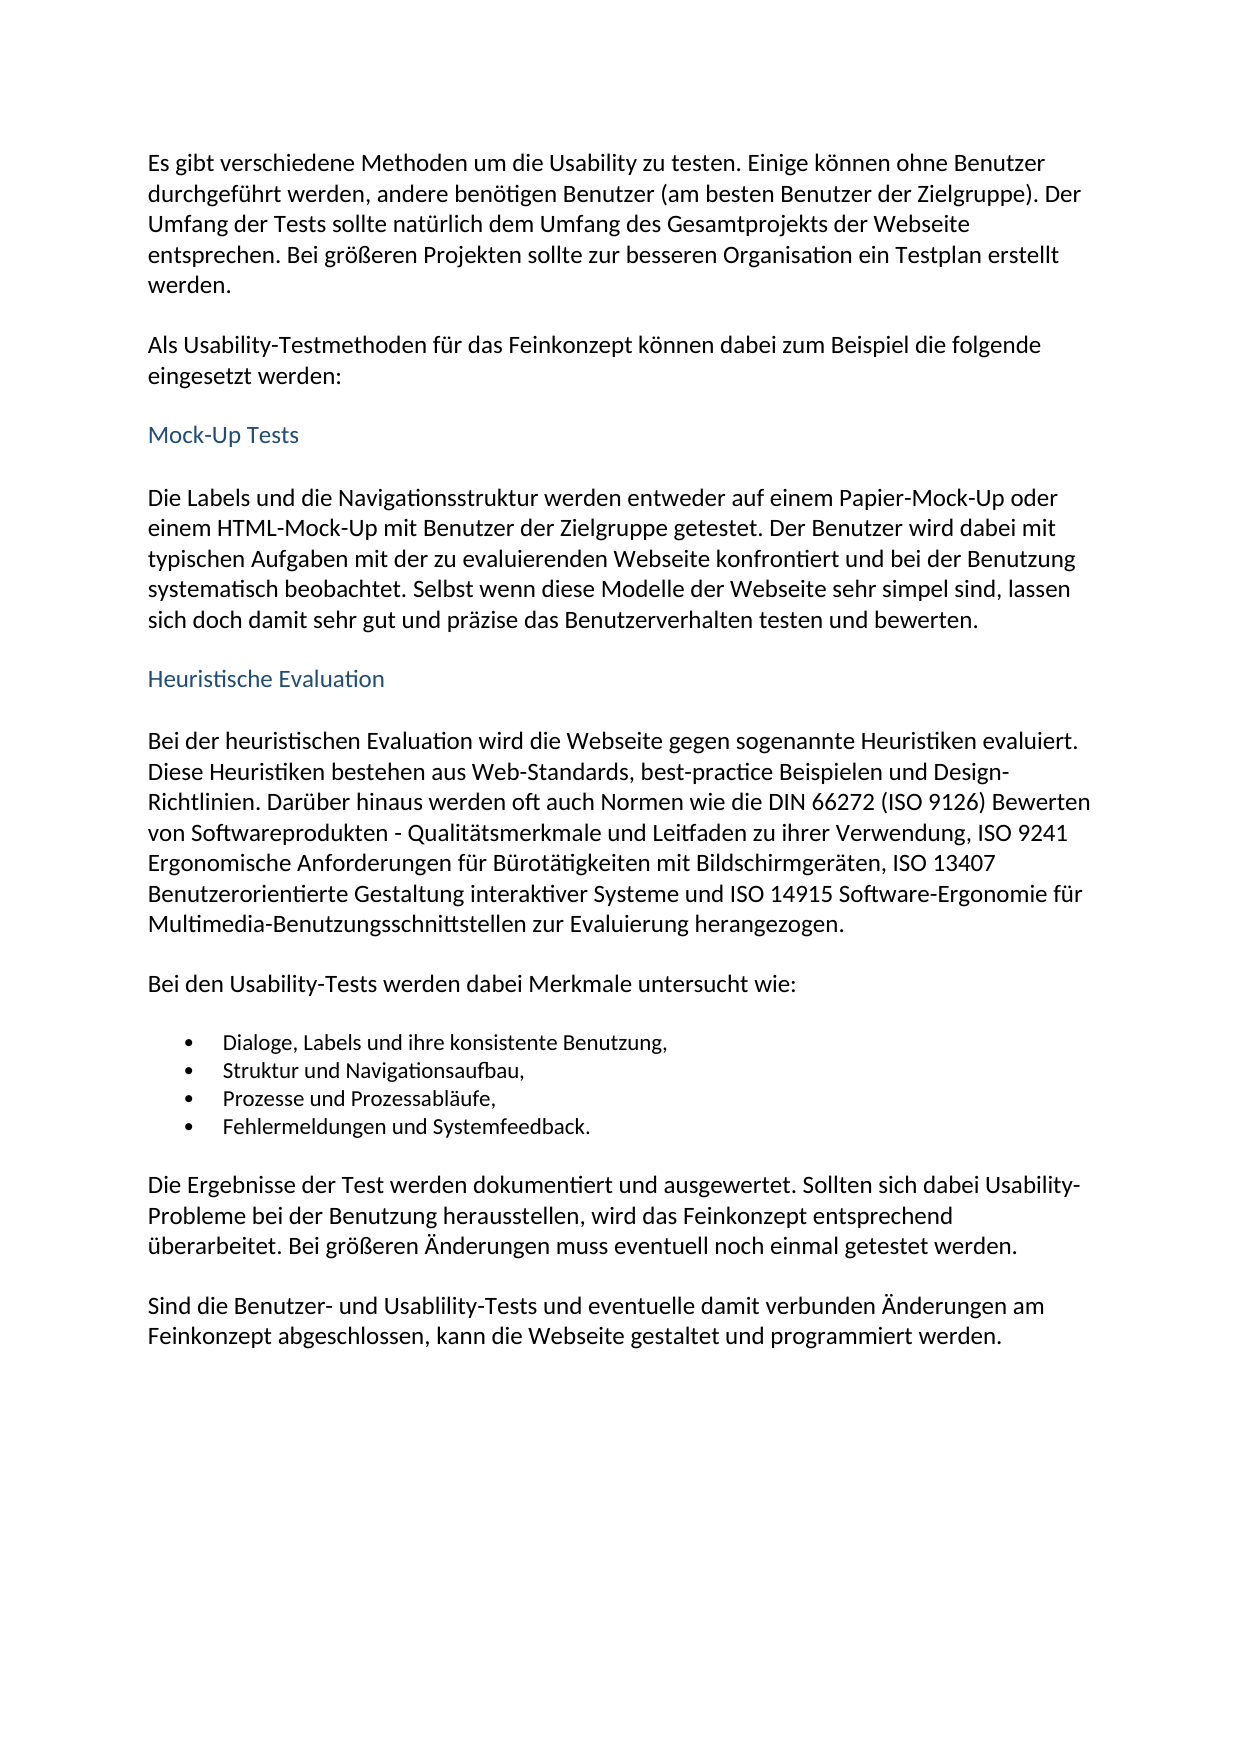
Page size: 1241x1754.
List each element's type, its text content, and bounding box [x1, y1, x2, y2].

text Die Labels und die Navigationsstruktur werden entweder auf einem Papier-Mock-Up oder einem HTML-Mock-Up mit Benutzer der Zielgruppe getestet. Der Benutzer wird dabei mit typischen Aufgaben mit der zu evaluierenden Webseite konfrontiert und bei der Benutzung systematisch beobachtet. Selbst wenn diese Modelle der Webseite sehr simpel sind, lassen sich doch damit sehr gut und präzise das Benutzerverhalten testen und bewerten. [148, 482, 1093, 634]
subtitle Heuristische Evaluation [148, 663, 1093, 694]
list Prozesse und Prozessabläufe, [185, 1084, 1093, 1112]
text Als Usability-Testmethoden für das Feinkonzept können dabei zum Beispiel die folgende eingesetzt werden: [148, 329, 1093, 390]
text Bei der heuristischen Evaluation wird die Webseite gegen sogenannte Heuristiken evaluiert. Diese Heuristiken bestehen aus Web-Standards, best-practice Beispielen und Design-Richtlinien. Darüber hinaus werden oft auch Normen wie die DIN 66272 (ISO 9126) Bewerten von Softwareprodukten - Qualitätsmerkmale und Leitfaden zu ihrer Verwendung, ISO 9241 Ergonomische Anforderungen für Bürotätigkeiten mit Bildschirmgeräten, ISO 13407 Benutzerorientierte Gestaltung interaktiver Systeme und ISO 14915 Software-Ergonomie für Multimedia-Benutzungsschnittstellen zur Evaluierung herangezogen. [148, 726, 1093, 939]
subtitle Mock-Up Tests [148, 419, 1093, 450]
text Bei den Usability-Tests werden dabei Merkmale untersucht wie: [148, 968, 1093, 999]
text Es gibt verschiedene Methoden um die Usability zu testen. Einige können ohne Benutzer durchgeführt werden, andere benötigen Benutzer (am besten Benutzer der Zielgruppe). Der Umfang der Tests sollte natürlich dem Umfang des Gesamtprojekts der Webseite entsprechen. Bei größeren Projekten sollte zur besseren Organisation ein Testplan erstellt werden. [148, 148, 1093, 300]
list Dialoge, Labels und ihre konsistente Benutzung, [185, 1028, 1093, 1056]
list Struktur und Navigationsaufbau, [185, 1056, 1093, 1084]
text Die Ergebnisse der Test werden dokumentiert und ausgewertet. Sollten sich dabei Usability-Probleme bei der Benutzung herausstellen, wird das Feinkonzept entsprechend überarbeitet. Bei größeren Änderungen muss eventuell noch einmal getestet werden. [148, 1169, 1093, 1261]
text Sind die Benutzer- und Usablility-Tests und eventuelle damit verbunden Änderungen am Feinkonzept abgeschlossen, kann die Webseite gestaltet und programmiert werden. [148, 1290, 1093, 1351]
list Fehlermeldungen und Systemfeedback. [185, 1112, 1093, 1140]
